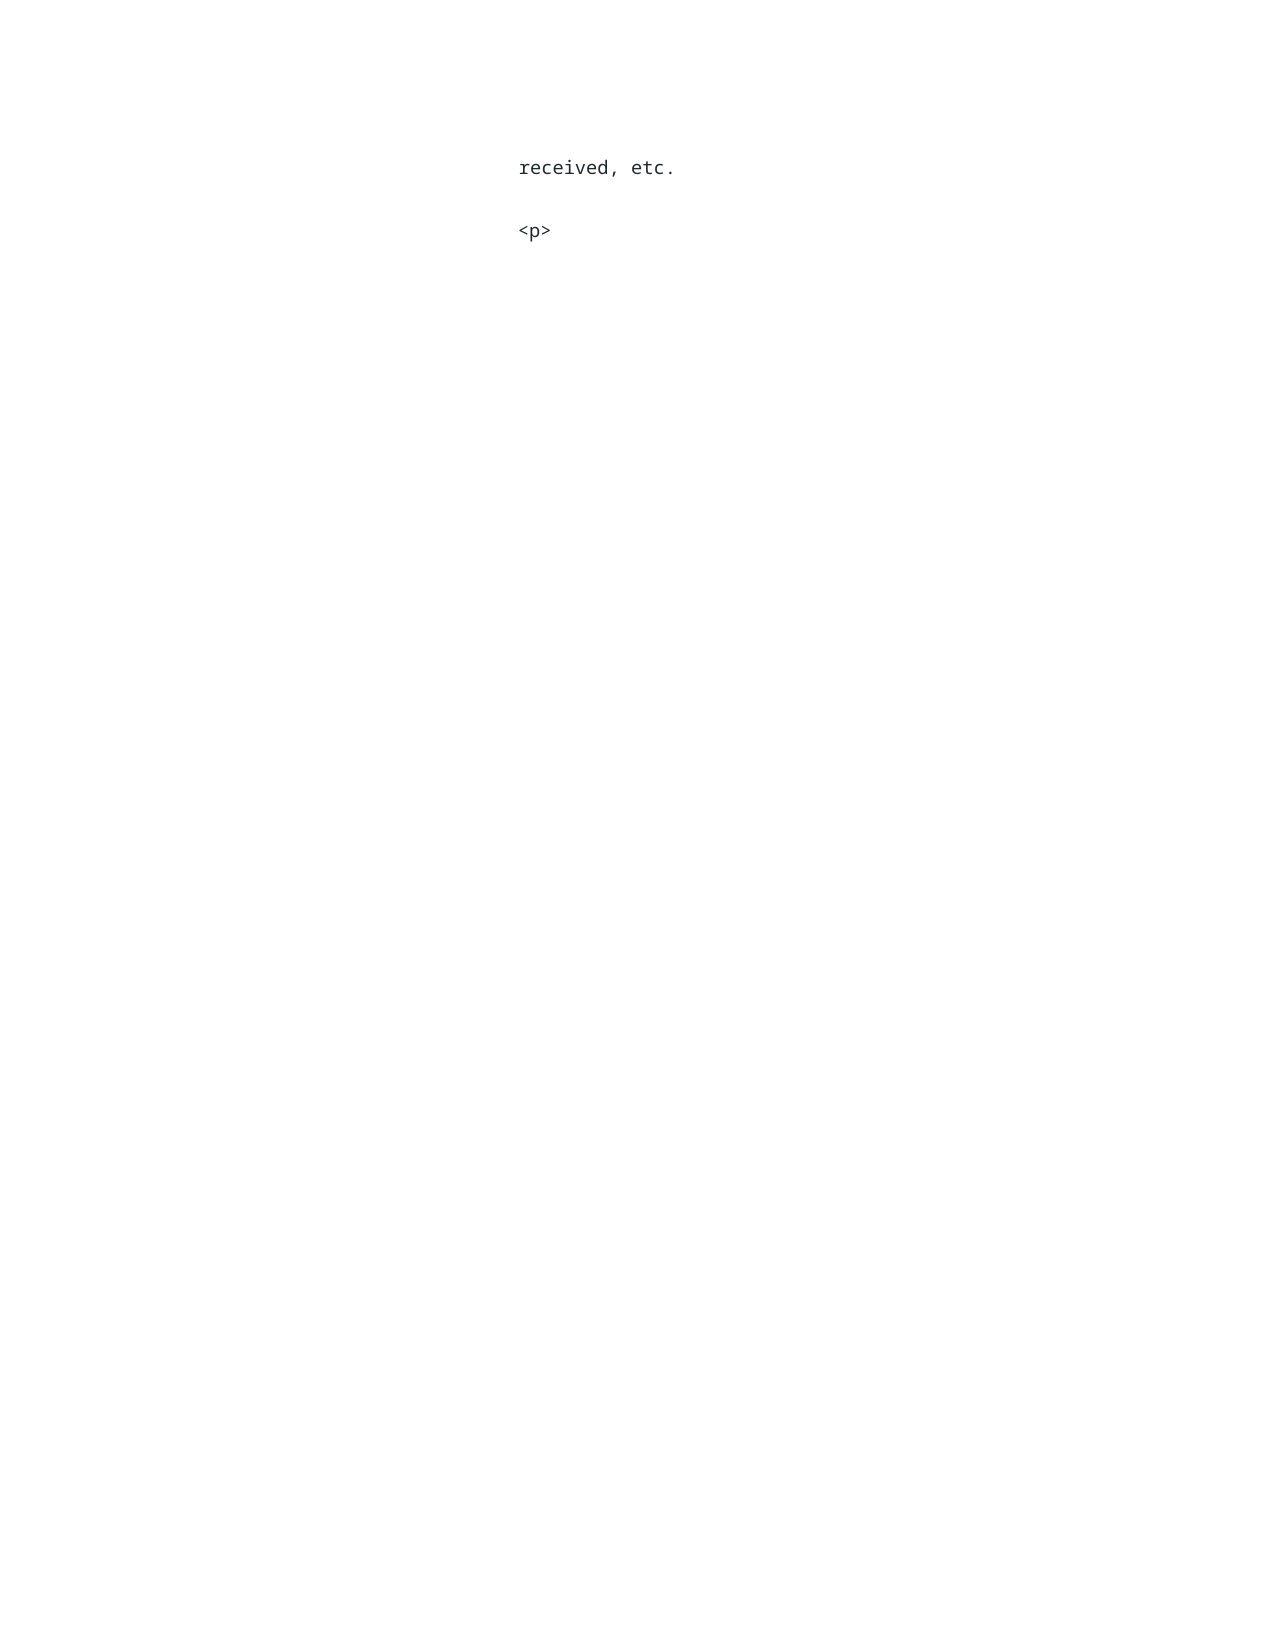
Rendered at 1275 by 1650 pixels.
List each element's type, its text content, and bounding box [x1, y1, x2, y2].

text <p> [518, 217, 1121, 243]
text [517, 154, 1097, 180]
